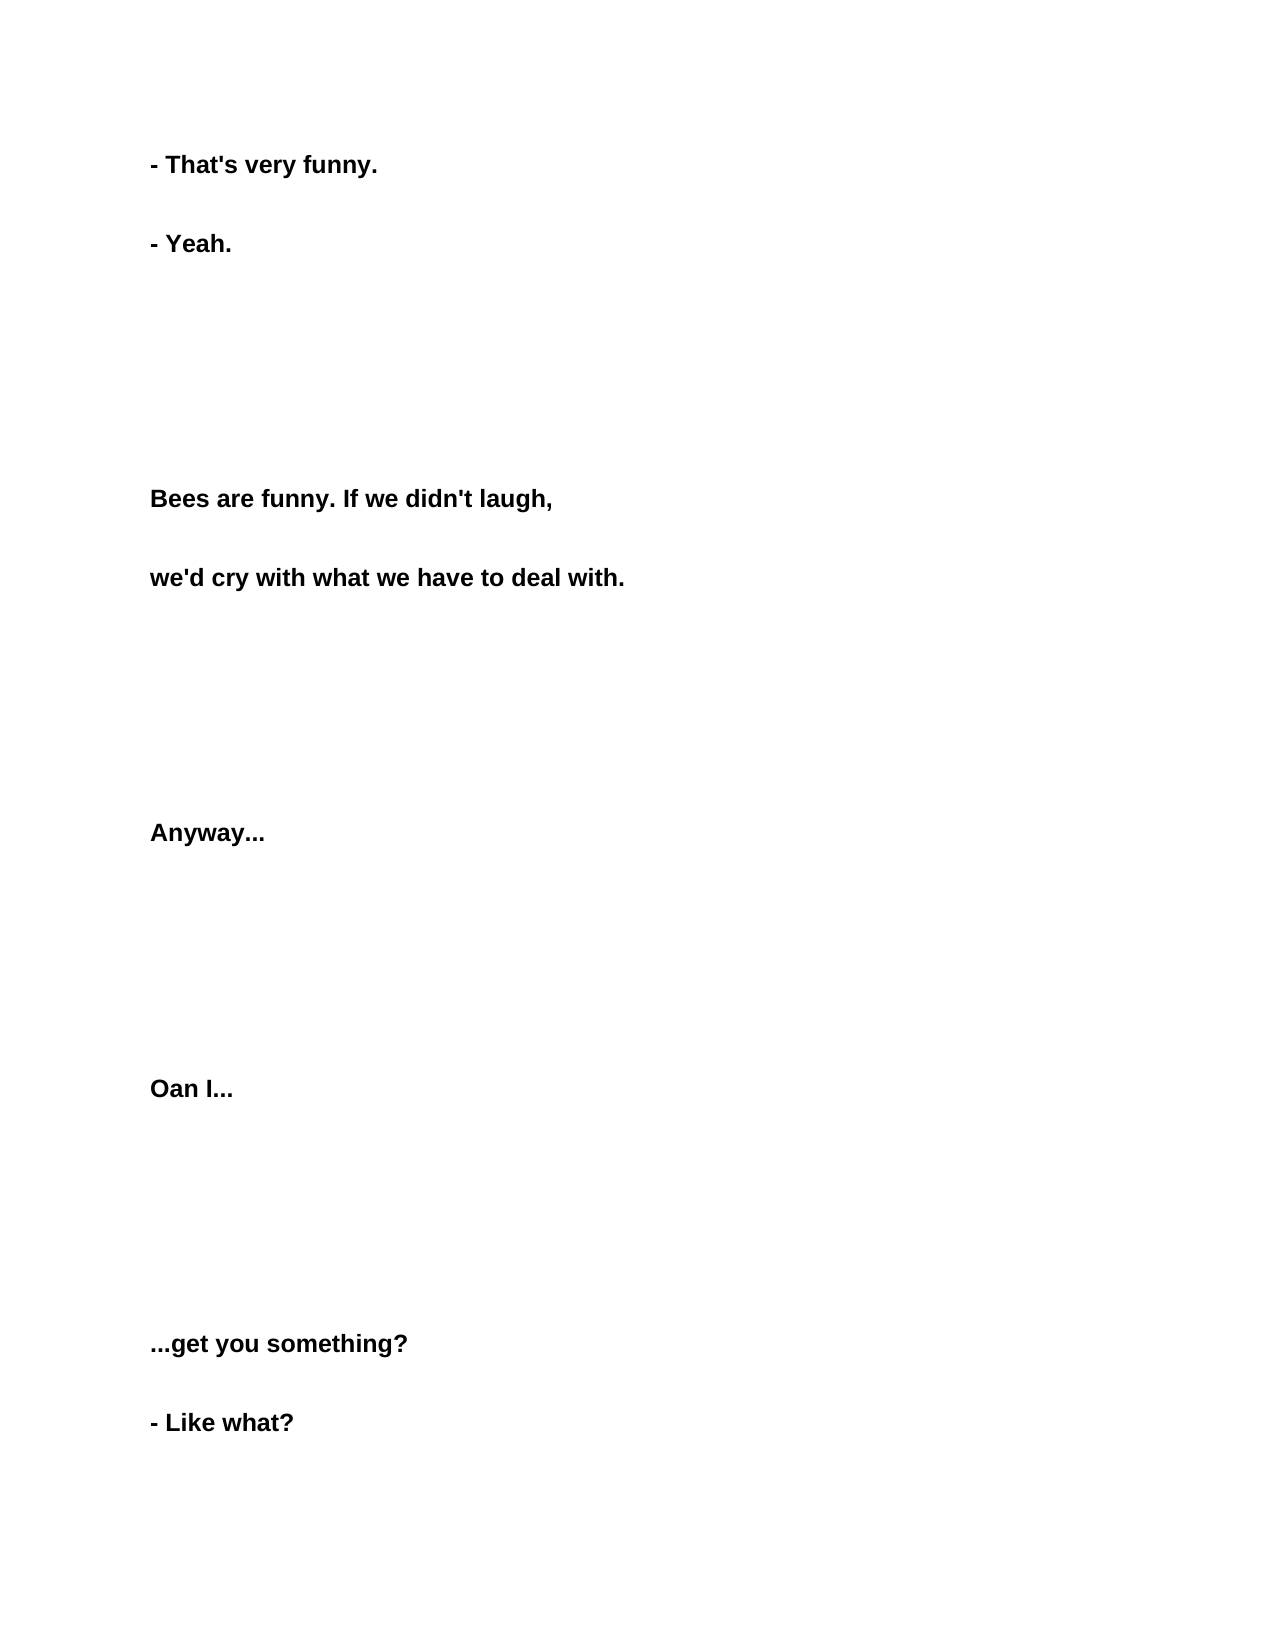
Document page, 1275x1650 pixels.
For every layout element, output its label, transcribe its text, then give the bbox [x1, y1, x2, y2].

subtitle Bees are funny. If we didn't laugh, [150, 484, 1125, 513]
subtitle - That's very funny. [150, 150, 1125, 179]
subtitle ...get you something? [150, 1329, 1125, 1358]
subtitle Oan I... [150, 1074, 1125, 1102]
subtitle Anyway... [150, 818, 1125, 847]
subtitle - Like what? [150, 1408, 1125, 1437]
subtitle we'd cry with what we have to deal with. [150, 563, 1125, 592]
subtitle - Yeah. [150, 229, 1125, 257]
